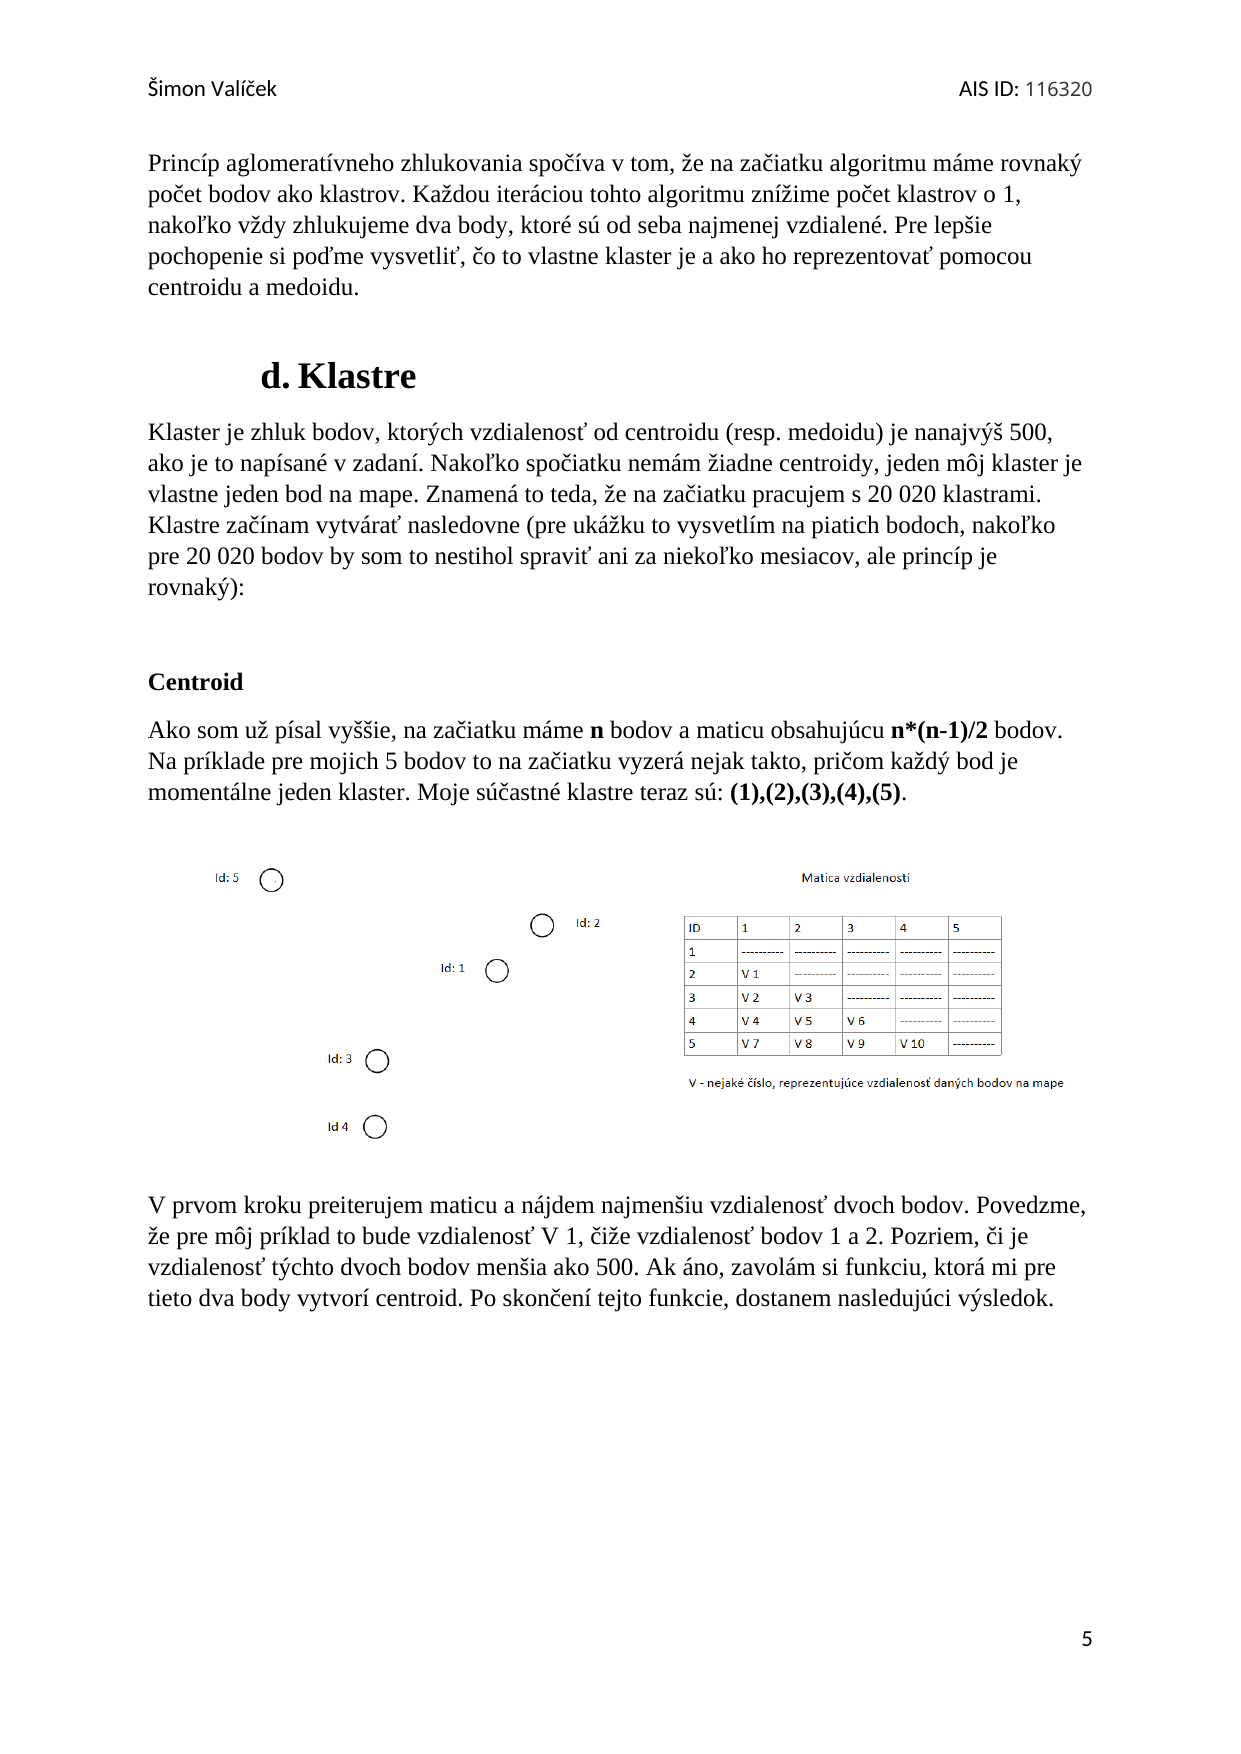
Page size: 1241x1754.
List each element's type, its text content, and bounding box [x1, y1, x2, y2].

picture [147, 825, 1093, 1172]
text Princíp aglomeratívneho zhlukovania spočíva v tom, že na začiatku algoritmu máme rovnaký počet bodov ako klastrov. Každou iteráciou tohto algoritmu znížime počet klastrov o 1, nakoľko vždy zhlukujeme dva body, ktoré sú od seba najmenej vzdialené. Pre lepšie pochopenie si poďme vysvetliť, čo to vlastne klaster je a ako ho reprezentovať pomocou centroidu a medoidu. [148, 148, 1093, 301]
text Centroid [148, 667, 1093, 696]
list Klastre [260, 353, 1093, 397]
text Ako som už písal vyššie, na začiatku máme n bodov a maticu obsahujúcu n*(n-1)/2 bodov. Na príklade pre mojich 5 bodov to na začiatku vyzerá nejak takto, pričom každý bod je momentálne jeden klaster. Moje súčastné klastre teraz sú: (1),(2),(3),(4),(5). [148, 715, 1093, 806]
text V prvom kroku preiterujem maticu a nájdem najmenšiu vzdialenosť dvoch bodov. Povedzme, že pre môj príklad to bude vzdialenosť V 1, čiže vzdialenosť bodov 1 a 2. Pozriem, či je vzdialenosť týchto dvoch bodov menšia ako 500. Ak áno, zavolám si funkciu, ktorá mi pre tieto dva body vytvorí centroid. Po skončení tejto funkcie, dostanem nasledujúci výsledok. [148, 1190, 1093, 1312]
text Klaster je zhluk bodov, ktorých vzdialenosť od centroidu (resp. medoidu) je nanajvýš 500, ako je to napísané v zadaní. Nakoľko spočiatku nemám žiadne centroidy, jeden môj klaster je vlastne jeden bod na mape. Znamená to teda, že na začiatku pracujem s 20 020 klastrami. Klastre začínam vytvárať nasledovne (pre ukážku to vysvetlím na piatich bodoch, nakoľko pre 20 020 bodov by som to nestihol spraviť ani za niekoľko mesiacov, ale princíp je rovnaký): [148, 417, 1093, 601]
